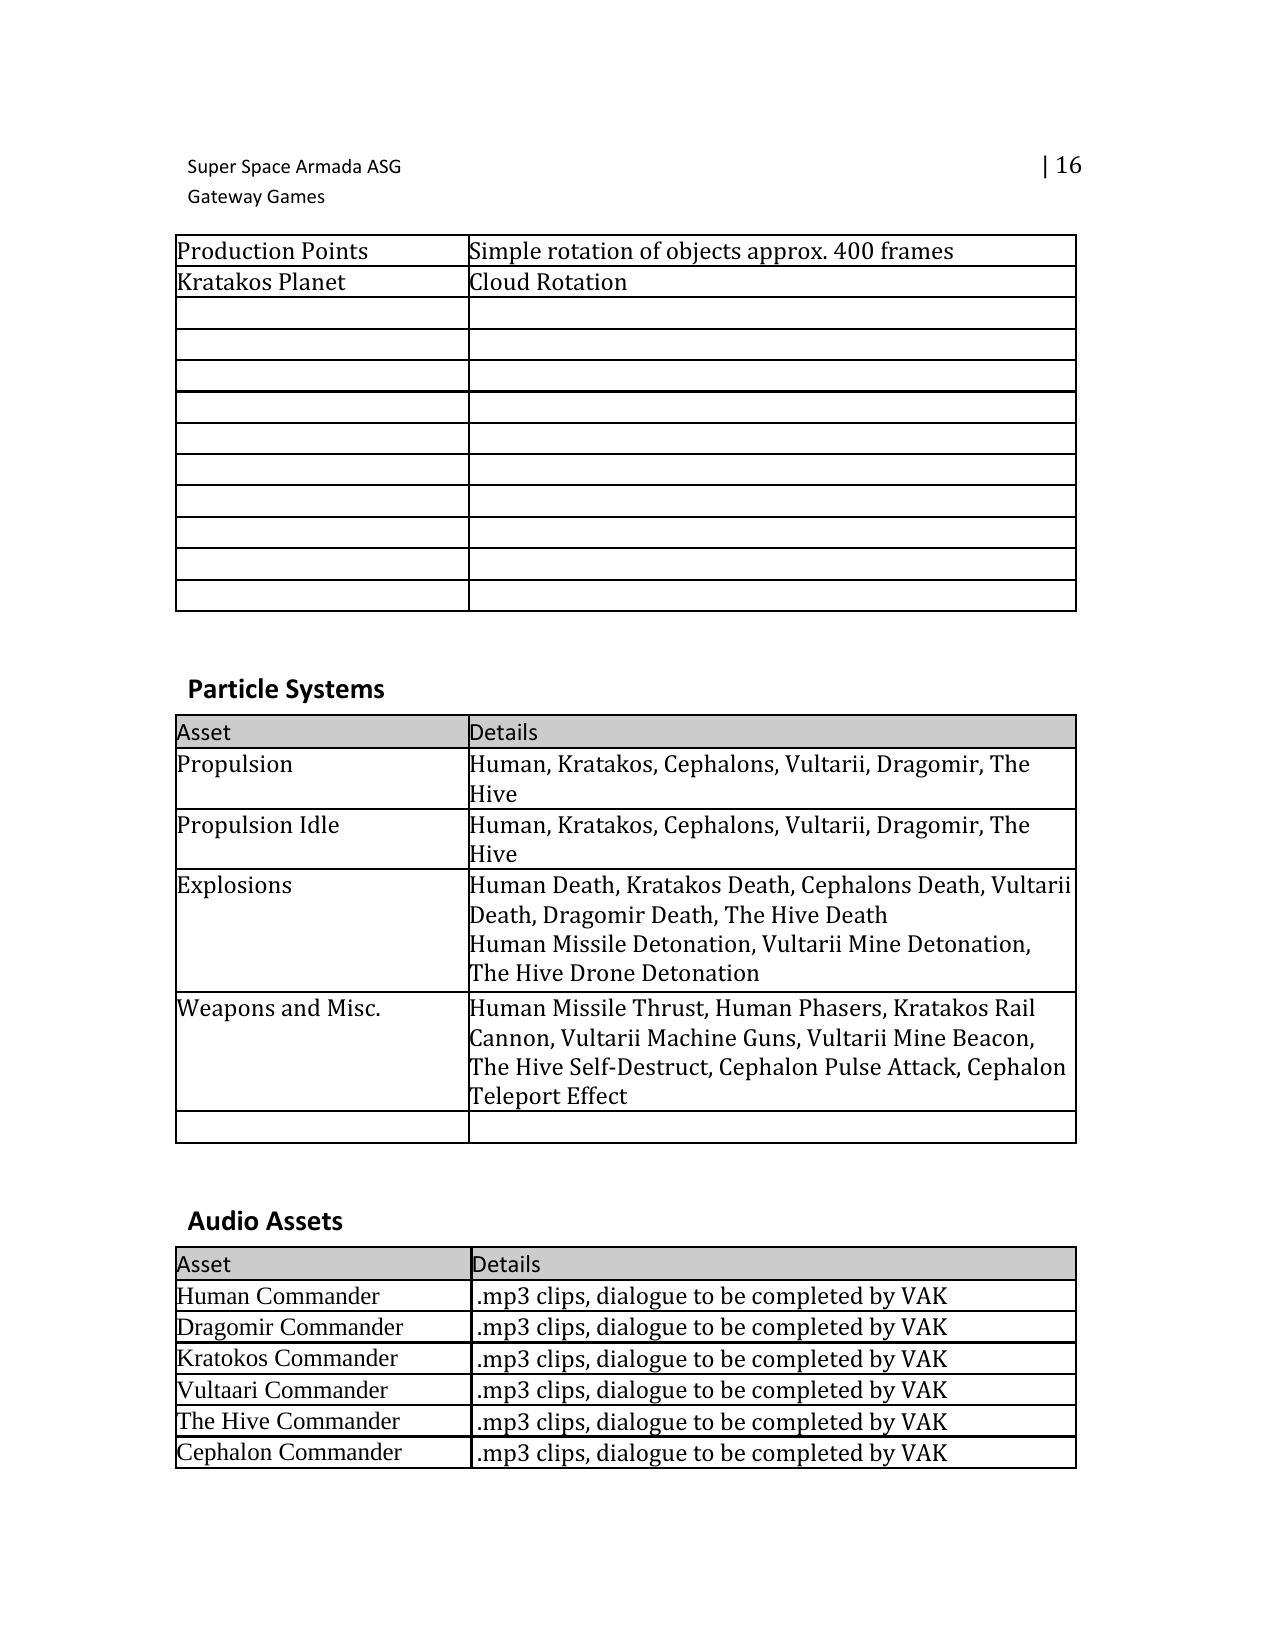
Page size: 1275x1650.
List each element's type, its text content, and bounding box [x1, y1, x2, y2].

table_cell [470, 581, 1075, 610]
table_cell .mp3 clips, dialogue to be completed by VAK [473, 1312, 1075, 1341]
table_cell Human, Kratakos, Cephalons, Vultarii, Dragomir, The Hive [470, 810, 1075, 868]
table_cell Human Commander [177, 1281, 470, 1310]
table_cell Production Points [177, 236, 468, 265]
table_cell [470, 298, 1075, 328]
table_cell [470, 393, 1075, 422]
table_cell [470, 361, 1075, 390]
table_cell [470, 518, 1075, 547]
subtitle Audio Assets [187, 1202, 1087, 1238]
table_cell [473, 1438, 1075, 1467]
table_cell Kratokos Commander [177, 1344, 470, 1373]
table_cell The Hive Commander [177, 1406, 470, 1435]
table_cell [177, 1112, 468, 1142]
table_cell [470, 1112, 1075, 1142]
table_cell Kratakos Planet [177, 267, 468, 296]
table_header Asset [177, 716, 468, 747]
table_cell Human, Kratakos, Cephalons, Vultarii, Dragomir, The Hive [470, 749, 1075, 807]
table_cell [177, 330, 468, 359]
table_header Details [473, 1248, 1075, 1279]
subtitle Particle Systems [187, 670, 1087, 706]
table_cell [177, 455, 468, 484]
table_cell Weapons and Misc. [177, 993, 468, 1110]
table_cell Propulsion Idle [177, 810, 468, 868]
table_cell Propulsion [177, 749, 468, 807]
table_cell [177, 549, 468, 578]
table_cell Human Missile Thrust, Human Phasers, Kratakos Rail Cannon, Vultarii Machine Guns, Vultarii Mine Beacon, The Hive Self-Destruct, Cephalon Pulse Attack, Cephalon Teleport Effect [470, 993, 1075, 1110]
table_cell [470, 330, 1075, 359]
table_cell Cephalon Commander [177, 1438, 470, 1467]
table_cell [177, 361, 468, 390]
table_cell [470, 424, 1075, 453]
table_cell .mp3 clips, dialogue to be completed by VAK [473, 1281, 1075, 1310]
table_cell Cloud Rotation [470, 267, 1075, 296]
table_cell [177, 486, 468, 516]
table_cell [177, 581, 468, 610]
table_cell [470, 455, 1075, 484]
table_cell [473, 1406, 1075, 1435]
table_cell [473, 1375, 1075, 1404]
table_cell Vultaari Commander [177, 1375, 470, 1404]
table_header Details [470, 716, 1075, 747]
table_cell [177, 298, 468, 328]
table_cell Dragomir Commander [177, 1312, 470, 1341]
table_cell [177, 518, 468, 547]
table_cell [470, 549, 1075, 578]
table_cell Simple rotation of objects approx. 400 frames [470, 236, 1075, 265]
table_header Asset [177, 1248, 470, 1279]
table_cell Human Death, Kratakos Death, Cephalons Death, Vultarii Death, Dragomir Death, The Hive Death Human Missile Detonation, Vultarii Mine Detonation, The Hive Drone Detonation [470, 870, 1075, 991]
table_cell [177, 393, 468, 422]
table_cell [470, 486, 1075, 516]
table_cell .mp3 clips, dialogue to be completed by VAK [473, 1344, 1075, 1373]
table_cell Explosions [177, 870, 468, 991]
table_cell [177, 424, 468, 453]
